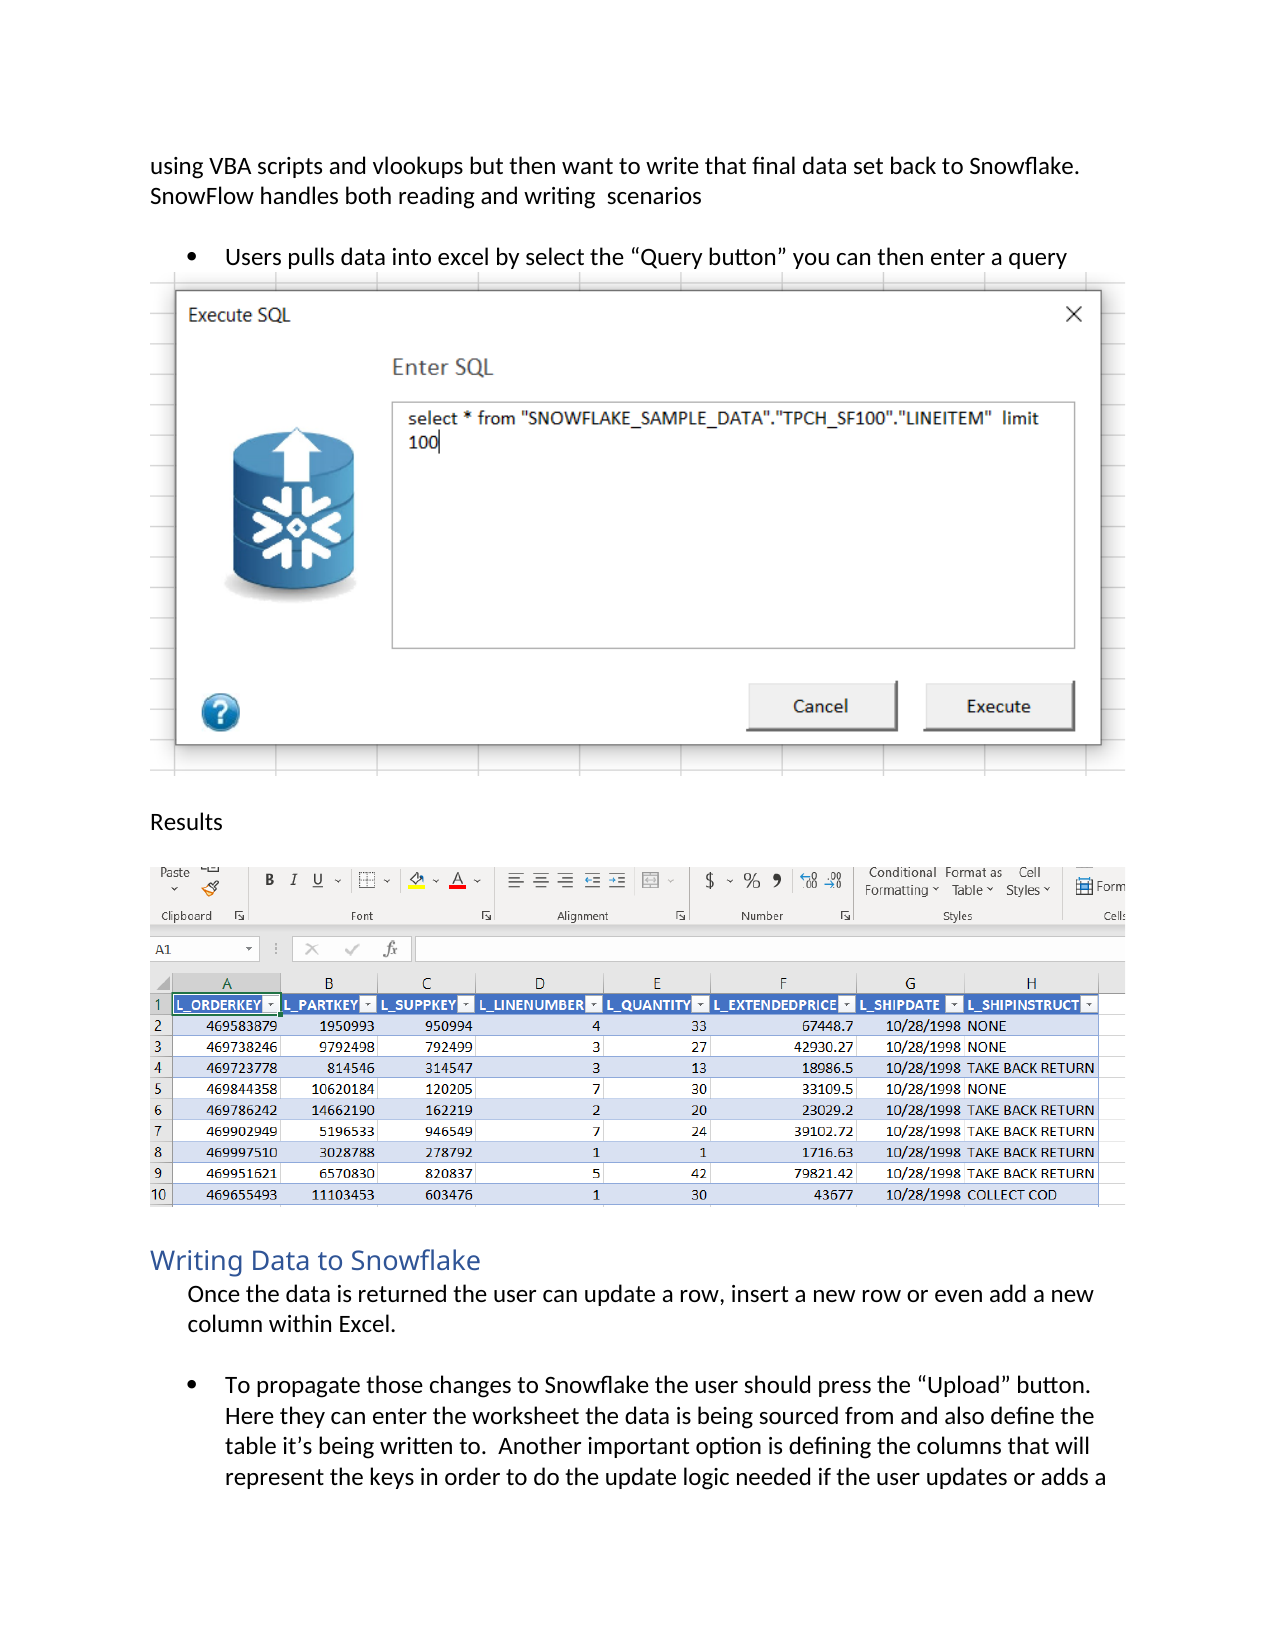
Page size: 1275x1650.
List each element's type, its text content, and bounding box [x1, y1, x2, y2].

picture [150, 867, 1125, 1207]
picture [150, 272, 1125, 776]
text Results [150, 806, 1125, 836]
subtitle Writing Data to Snowflake [150, 1241, 1125, 1278]
text Once the data is returned the user can update a row, insert a new row or even add a new column within Excel. [187, 1278, 1125, 1339]
list Users pulls data into excel by select the “Query button” you can then enter a query [187, 242, 1125, 272]
